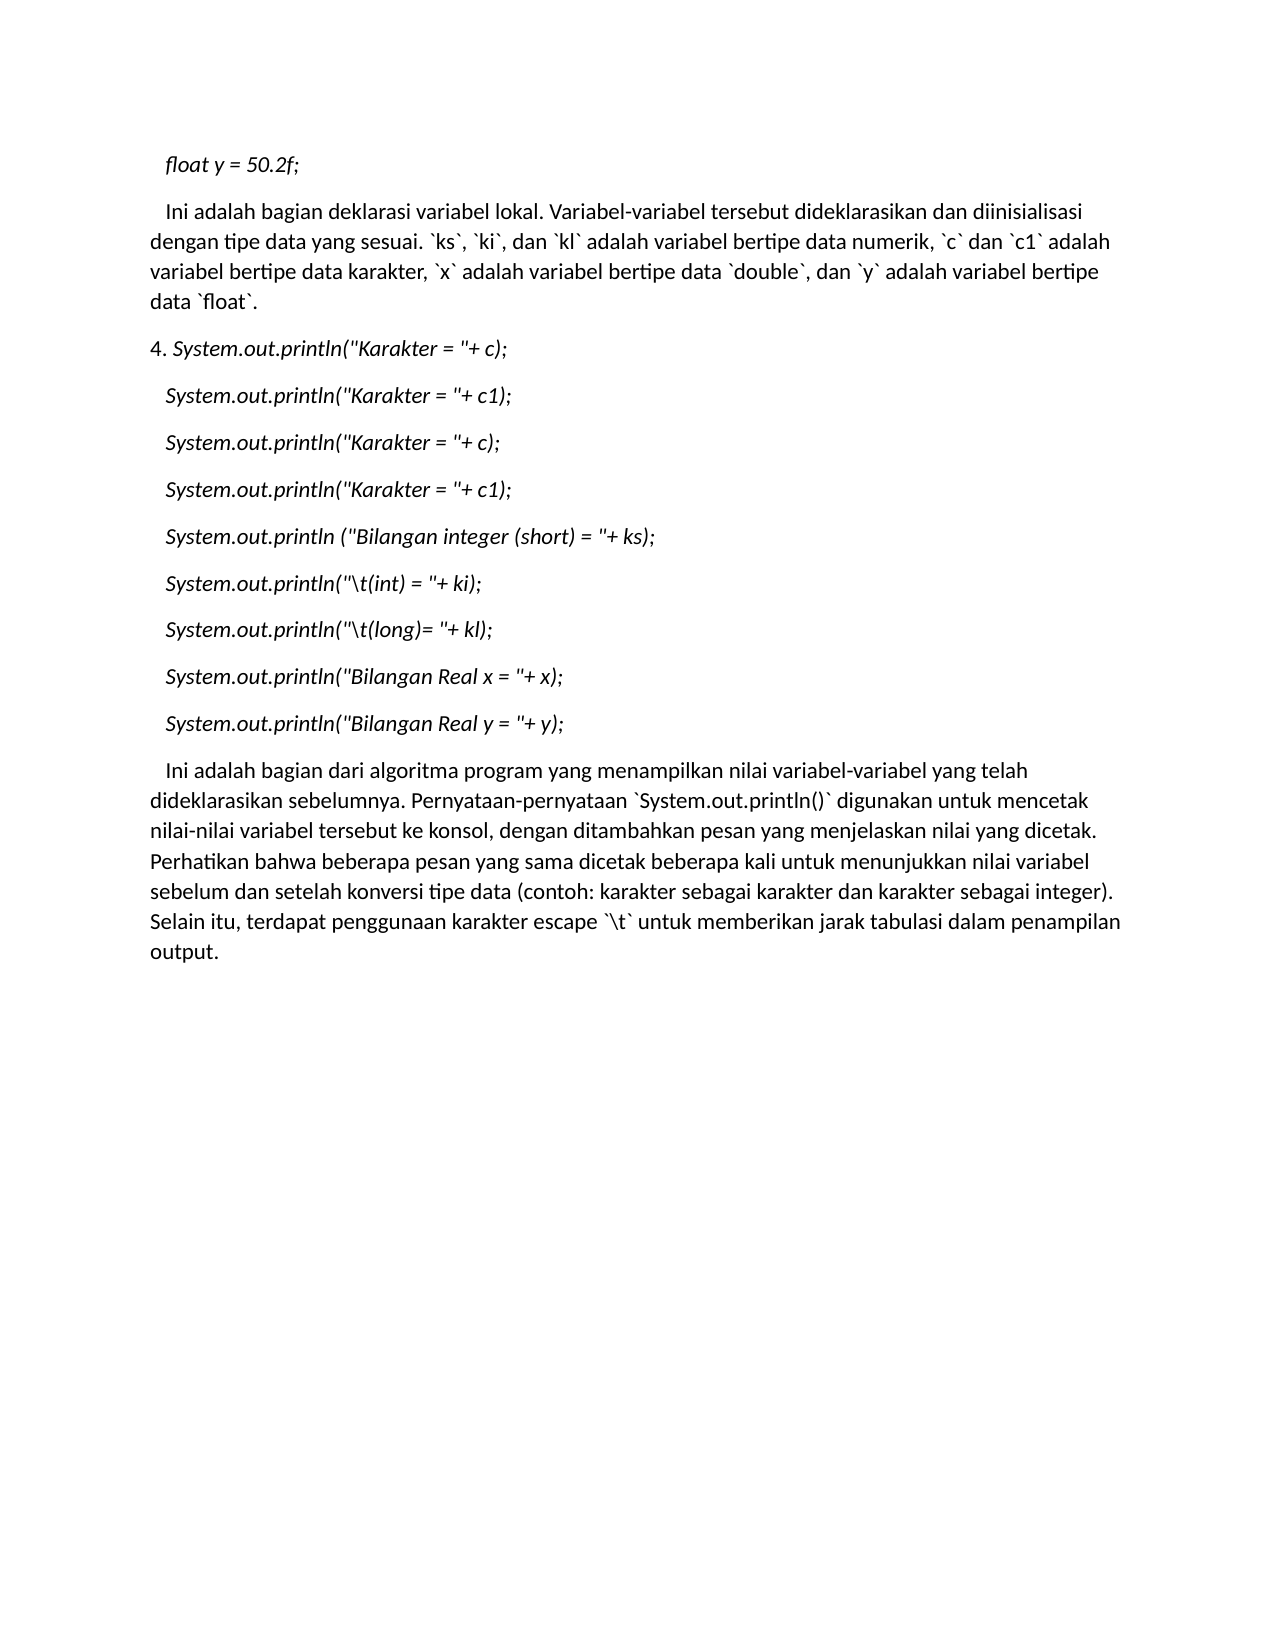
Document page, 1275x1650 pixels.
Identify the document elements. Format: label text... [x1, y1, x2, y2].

text 4. System.out.println("Karakter = "+ c); [150, 334, 1125, 362]
text System.out.println("Karakter = "+ c1); [150, 475, 1125, 503]
text float y = 50.2f; [150, 150, 1125, 178]
text System.out.println ("Bilangan integer (short) = "+ ks); [150, 522, 1125, 550]
text Ini adalah bagian dari algoritma program yang menampilkan nilai variabel-variabel yang telah dideklarasikan sebelumnya. Pernyataan-pernyataan `System.out.println()` digunakan untuk mencetak nilai-nilai variabel tersebut ke konsol, dengan ditambahkan pesan yang menjelaskan nilai yang dicetak. Perhatikan bahwa beberapa pesan yang sama dicetak beberapa kali untuk menunjukkan nilai variabel sebelum dan setelah konversi tipe data (contoh: karakter sebagai karakter dan karakter sebagai integer). Selain itu, terdapat penggunaan karakter escape `\t` untuk memberikan jarak tabulasi dalam penampilan output. [150, 756, 1125, 966]
text System.out.println("Karakter = "+ c); [150, 428, 1125, 456]
text System.out.println("Karakter = "+ c1); [150, 381, 1125, 409]
text System.out.println("Bilangan Real x = "+ x); [150, 662, 1125, 691]
text Ini adalah bagian deklarasi variabel lokal. Variabel-variabel tersebut dideklarasikan dan diinisialisasi dengan tipe data yang sesuai. `ks`, `ki`, dan `kl` adalah variabel bertipe data numerik, `c` dan `c1` adalah variabel bertipe data karakter, `x` adalah variabel bertipe data `double`, dan `y` adalah variabel bertipe data `float`. [150, 197, 1125, 316]
text System.out.println("\t(int) = "+ ki); [150, 569, 1125, 597]
text System.out.println("\t(long)= "+ kl); [150, 616, 1125, 644]
text System.out.println("Bilangan Real y = "+ y); [150, 709, 1125, 737]
